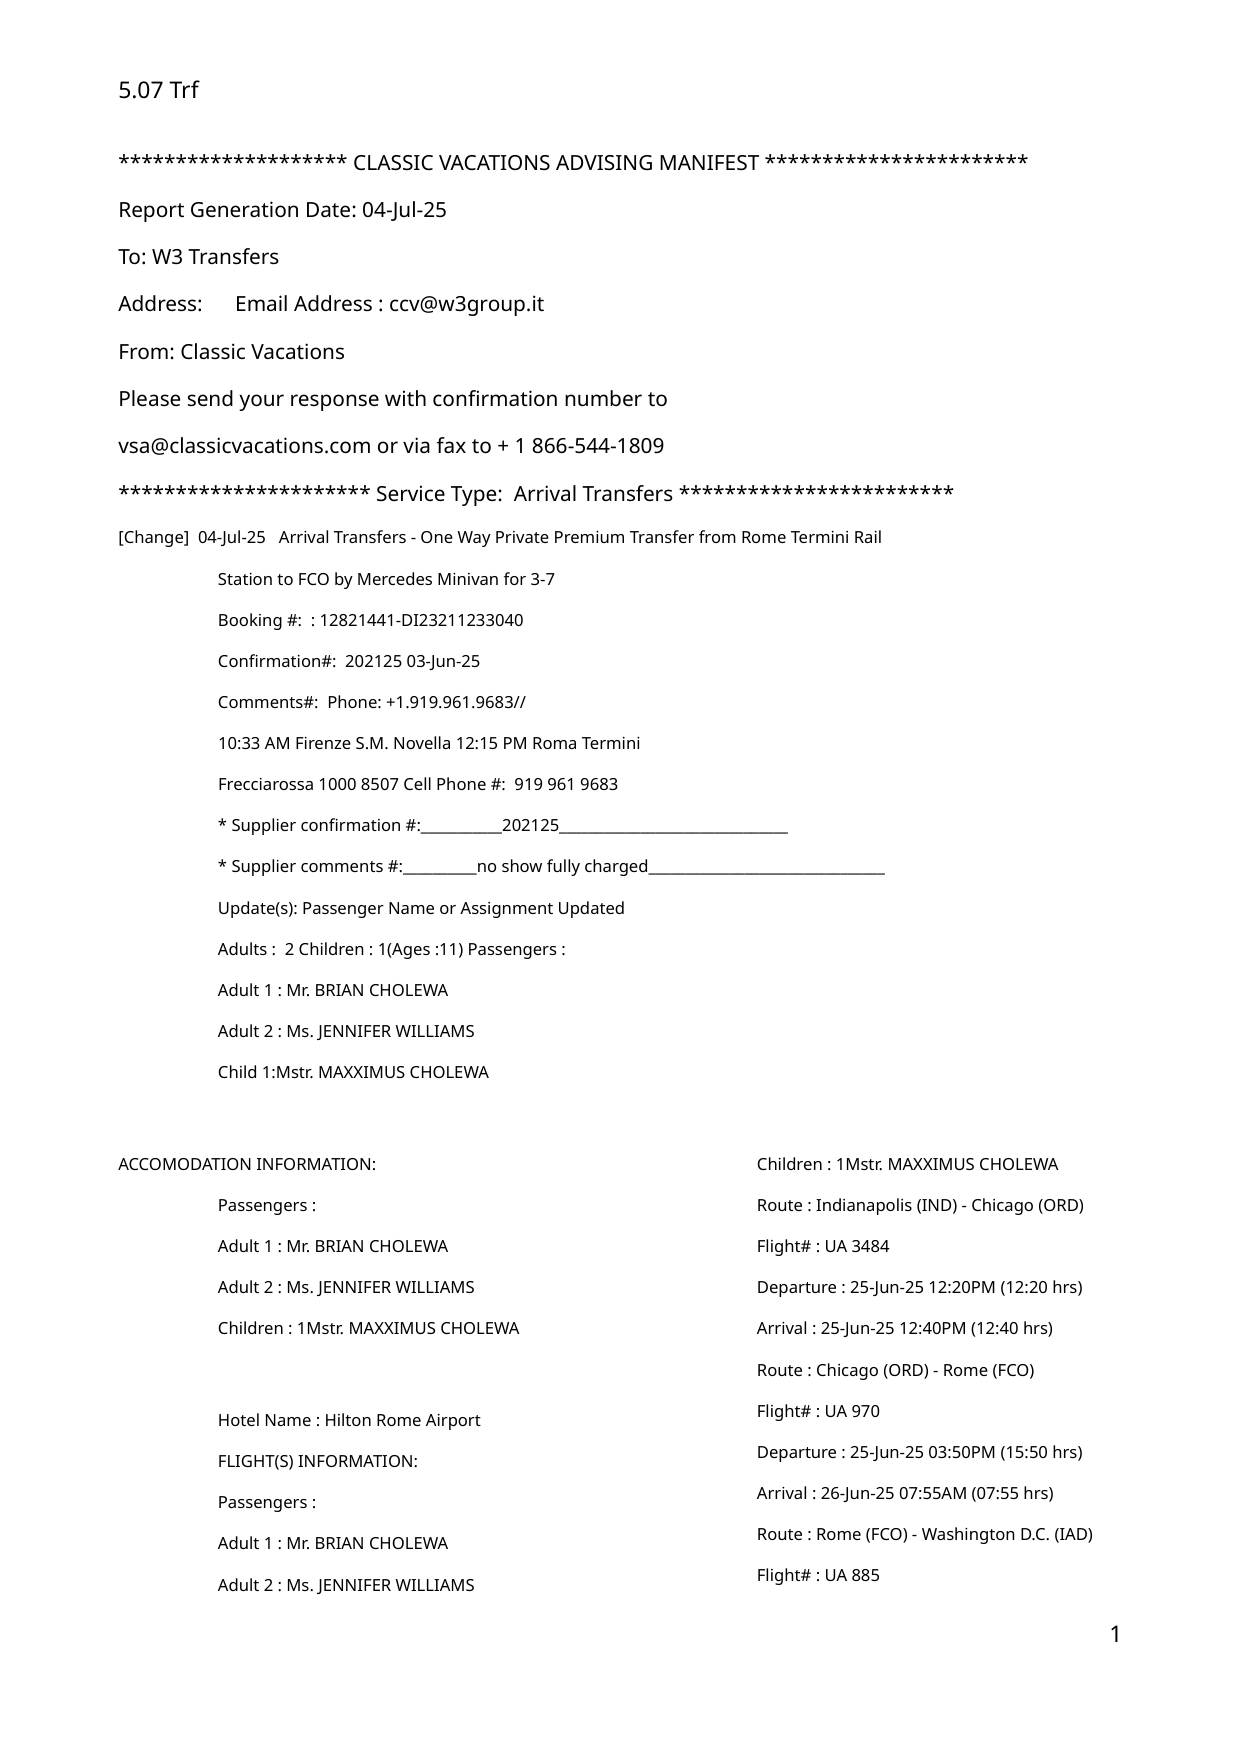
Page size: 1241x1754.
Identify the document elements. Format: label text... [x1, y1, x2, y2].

text Adults : 2 Children : 1(Ages :11) Passengers : [118, 937, 1122, 960]
text [Change] 04-Jul-25 Arrival Transfers - One Way Private Premium Transfer from Rome Termini Rail [118, 526, 1122, 549]
text FLIGHT(S) INFORMATION: [118, 1450, 583, 1472]
text Frecciarossa 1000 8507 Cell Phone #: 919 961 9683 [118, 773, 1122, 796]
text Adult 2 : Ms. JENNIFER WILLIAMS [118, 1020, 1122, 1042]
text Arrival : 25-Jun-25 12:40PM (12:40 hrs) [657, 1317, 1122, 1340]
text * Supplier comments #:__________no show fully charged________________________________ [118, 855, 1122, 878]
text Route : Indianapolis (IND) - Chicago (ORD) [657, 1193, 1122, 1216]
text Passengers : [118, 1491, 583, 1513]
text Departure : 25-Jun-25 12:20PM (12:20 hrs) [657, 1276, 1122, 1298]
text Departure : 25-Jun-25 03:50PM (15:50 hrs) [657, 1440, 1122, 1463]
text ********************** Service Type: Arrival Transfers ************************ [118, 479, 1122, 507]
text Arrival : 26-Jun-25 07:55AM (07:55 hrs) [657, 1482, 1122, 1504]
text ******************** CLASSIC VACATIONS ADVISING MANIFEST *********************** [118, 148, 1122, 176]
text Hotel Name : Hilton Rome Airport [118, 1408, 583, 1431]
text * Supplier confirmation #:___________202125_______________________________ [118, 814, 1122, 837]
text Route : Chicago (ORD) - Rome (FCO) [657, 1358, 1122, 1381]
text Flight# : UA 885 [657, 1564, 1122, 1587]
text Station to FCO by Mercedes Minivan for 3-7 [118, 567, 1122, 590]
text Route : Rome (FCO) - Washington D.C. (IAD) [657, 1523, 1122, 1545]
text vsa@classicvacations.com or via fax to + 1 866-544-1809 [118, 431, 1122, 460]
text Adult 1 : Mr. BRIAN CHOLEWA [118, 1532, 583, 1555]
text Adult 1 : Mr. BRIAN CHOLEWA [118, 978, 1122, 1001]
text ACCOMODATION INFORMATION: [118, 1152, 583, 1175]
text Comments#: Phone: +1.919.961.9683// [118, 691, 1122, 713]
text From: Classic Vacations [118, 337, 1122, 365]
text Please send your response with confirmation number to [118, 384, 1122, 412]
text Adult 2 : Ms. JENNIFER WILLIAMS [118, 1573, 583, 1596]
text To: W3 Transfers [118, 242, 1122, 271]
text Children : 1Mstr. MAXXIMUS CHOLEWA [118, 1317, 583, 1340]
text Flight# : UA 3484 [657, 1235, 1122, 1257]
text 10:33 AM Firenze S.M. Novella 12:15 PM Roma Termini [118, 732, 1122, 754]
text Booking #: : 12821441-DI23211233040 [118, 608, 1122, 631]
text Children : 1Mstr. MAXXIMUS CHOLEWA [657, 1152, 1122, 1175]
text Adult 2 : Ms. JENNIFER WILLIAMS [118, 1276, 583, 1298]
text Adult 1 : Mr. BRIAN CHOLEWA [118, 1235, 583, 1257]
text Flight# : UA 970 [657, 1399, 1122, 1422]
text Passengers : [118, 1193, 583, 1216]
text Address: Email Address : ccv@w3group.it [118, 289, 1122, 318]
text Report Generation Date: 04-Jul-25 [118, 195, 1122, 223]
text Confirmation#: 202125 03-Jun-25 [118, 649, 1122, 672]
text Update(s): Passenger Name or Assignment Updated [118, 896, 1122, 919]
text Child 1:Mstr. MAXXIMUS CHOLEWA [118, 1061, 1122, 1083]
